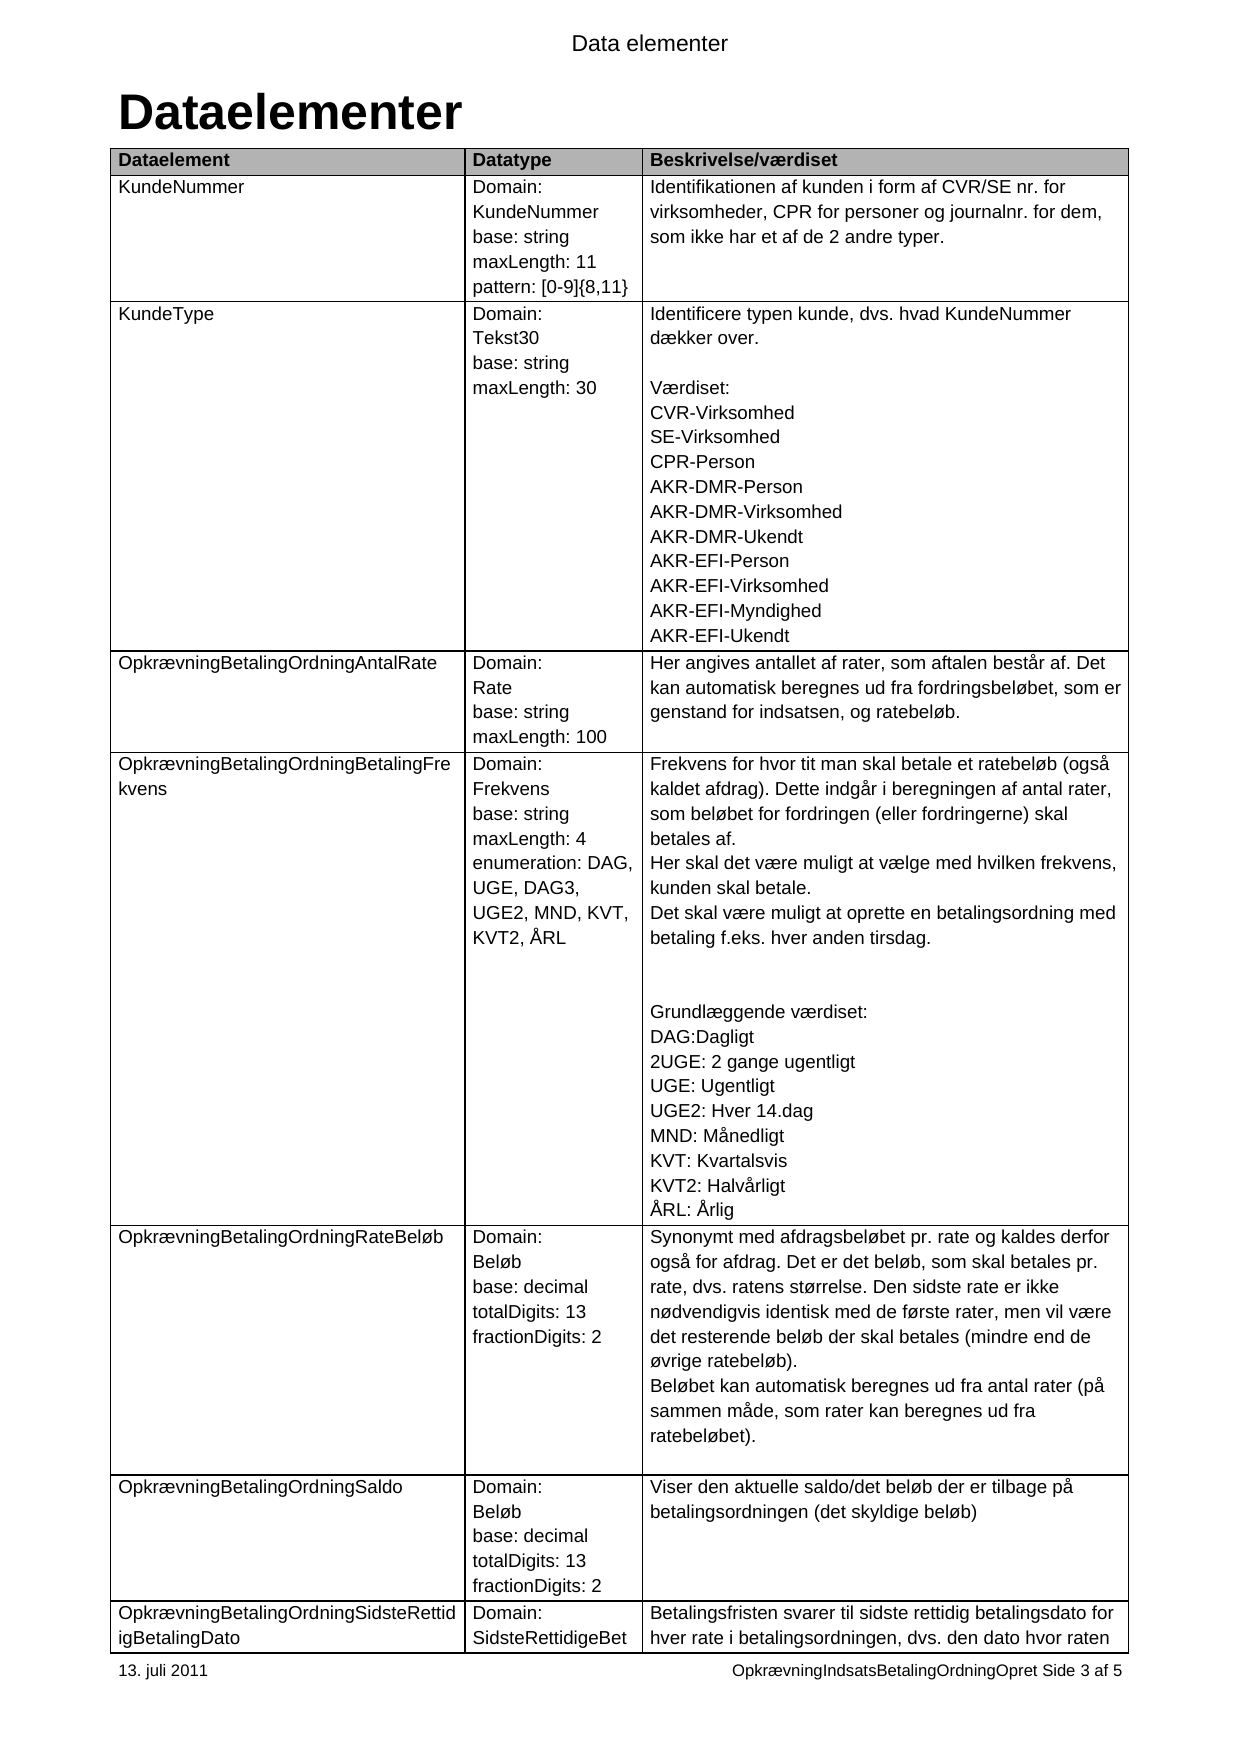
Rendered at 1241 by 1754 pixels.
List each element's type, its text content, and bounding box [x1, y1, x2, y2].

table_cell Frekvens for hvor tit man skal betale et ratebeløb (også kaldet afdrag). Dette indgår i beregningen af antal rater, som beløbet for fordringen (eller fordringerne) skal betales af. Her skal det være muligt at vælge med hvilken frekvens, kunden skal betale. Det skal være muligt at oprette en betalingsordning med betaling f.eks. hver anden tirsdag. Grundlæggende værdiset: DAG:Dagligt 2UGE: 2 gange ugentligt UGE: Ugentligt UGE2: Hver 14.dag MND: Månedligt KVT: Kvartalsvis KVT2: Halvårligt ÅRL: Årlig [643, 753, 1128, 1225]
text Dataelementer [118, 82, 1181, 140]
table_cell Synonymt med afdragsbeløbet pr. rate og kaldes derfor også for afdrag. Det er det beløb, som skal betales pr. rate, dvs. ratens størrelse. Den sidste rate er ikke nødvendigvis identisk med de første rater, men vil være det resterende beløb der skal betales (mindre end de øvrige ratebeløb). Beløbet kan automatisk beregnes ud fra antal rater (på sammen måde, som rater kan beregnes ud fra ratebeløbet). [643, 1226, 1128, 1474]
table_cell Identificere typen kunde, dvs. hvad KundeNummer dækker over. Værdiset: CVR-Virksomhed SE-Virksomhed CPR-Person AKR-DMR-Person AKR-DMR-Virksomhed AKR-DMR-Ukendt AKR-EFI-Person AKR-EFI-Virksomhed AKR-EFI-Myndighed AKR-EFI-Ukendt [643, 302, 1128, 650]
table_cell OpkrævningBetalingOrdningRateBeløb [111, 1226, 464, 1474]
table_cell Domain: Tekst30 base: string maxLength: 30 [466, 302, 642, 650]
table_cell Identifikationen af kunden i form af CVR/SE nr. for virksomheder, CPR for personer og journalnr. for dem, som ikke har et af de 2 andre typer. [643, 176, 1128, 301]
table_header Beskrivelse/værdiset [643, 149, 1128, 175]
table_cell OpkrævningBetalingOrdningSaldo [111, 1476, 464, 1600]
table_cell OpkrævningBetalingOrdningAntalRate [111, 652, 464, 751]
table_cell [111, 1602, 464, 1652]
table_cell Domain: KundeNummer base: string maxLength: 11 pattern: [0-9]{8,11} [466, 176, 642, 301]
table_cell Domain: Beløb base: decimal totalDigits: 13 fractionDigits: 2 [466, 1476, 642, 1600]
table_header Dataelement [111, 149, 464, 175]
table_cell Domain: Frekvens base: string maxLength: 4 enumeration: DAG, UGE, DAG3, UGE2, MND, KVT, KVT2, ÅRL [466, 753, 642, 1225]
table_cell Her angives antallet af rater, som aftalen består af. Det kan automatisk beregnes ud fra fordringsbeløbet, som er genstand for indsatsen, og ratebeløb. [643, 652, 1128, 751]
table_cell Domain: Rate base: string maxLength: 100 [466, 652, 642, 751]
table_cell OpkrævningBetalingOrdningBetalingFrekvens [111, 753, 464, 1225]
table_cell Viser den aktuelle saldo/det beløb der er tilbage på betalingsordningen (det skyldige beløb) [643, 1476, 1128, 1600]
table_header Datatype [466, 149, 642, 175]
table_cell KundeType [111, 302, 464, 650]
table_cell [466, 1602, 642, 1652]
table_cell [643, 1602, 1128, 1652]
table_cell KundeNummer [111, 176, 464, 301]
table_cell Domain: Beløb base: decimal totalDigits: 13 fractionDigits: 2 [466, 1226, 642, 1474]
